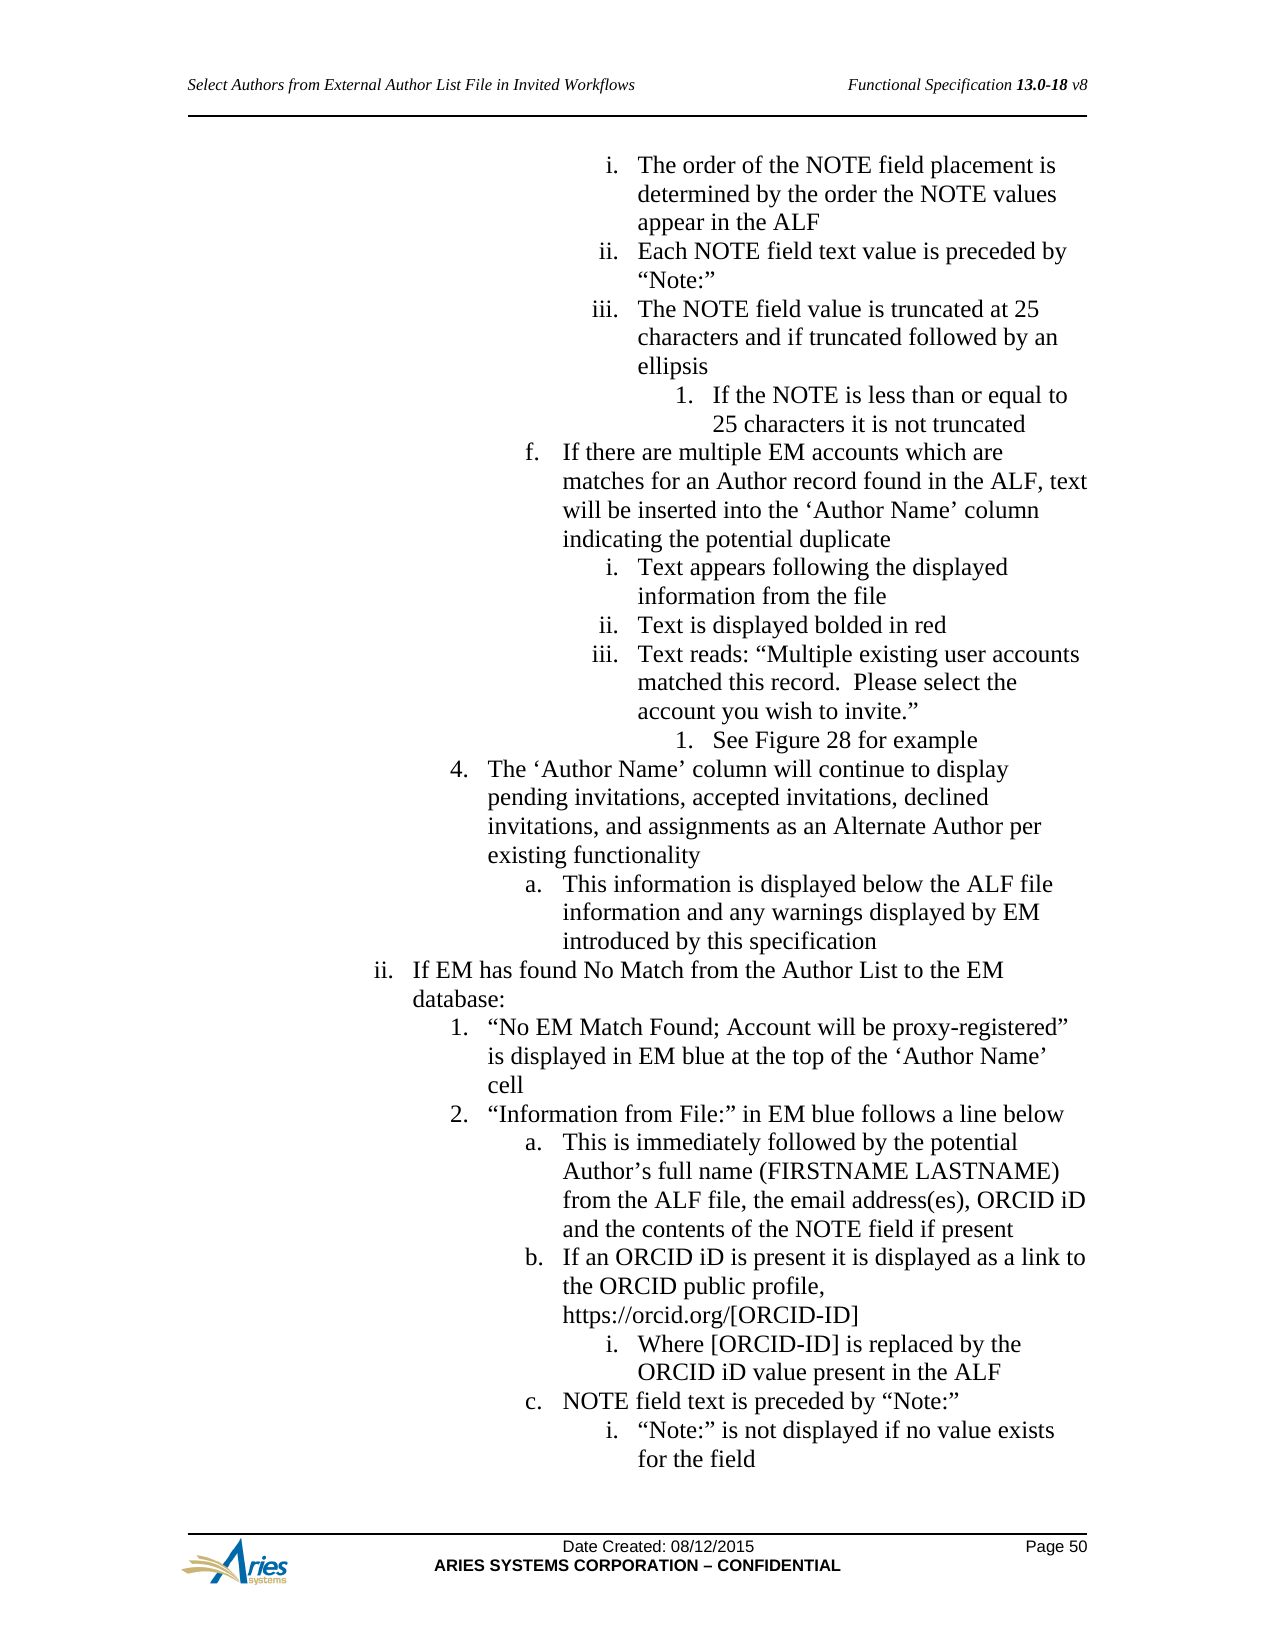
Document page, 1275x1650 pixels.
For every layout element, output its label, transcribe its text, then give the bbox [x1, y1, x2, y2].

list Text appears following the displayed information from the file [619, 552, 1087, 610]
list “No EM Match Found; Account will be proxy-registered” is displayed in EM blue at the top of the ‘Author Name’ cell [450, 1012, 1087, 1099]
list See Figure 28 for example [675, 725, 1087, 754]
list Where [ORCID-ID] is replaced by the ORCID iD value present in the ALF [619, 1329, 1087, 1386]
picture [181, 1538, 288, 1585]
list If there are multiple EM accounts which are matches for an Author record found in the ALF, text will be inserted into the ‘Author Name’ column indicating the potential duplicate [525, 437, 1087, 552]
list Text is displayed bolded in red [619, 610, 1087, 639]
list The NOTE field value is truncated at 25 characters and if truncated followed by an ellipsis [619, 294, 1087, 380]
list This information is displayed below the ALF file information and any warnings displayed by EM introduced by this specification [525, 869, 1087, 955]
list This is immediately followed by the potential Author’s full name (FIRSTNAME LASTNAME) from the ALF file, the email address(es), ORCID iD and the contents of the NOTE field if present [525, 1127, 1087, 1242]
list “Information from File:” in EM blue follows a line below [450, 1099, 1087, 1127]
list “Note:” is not displayed if no value exists for the field [619, 1415, 1087, 1472]
list If the NOTE is less than or equal to 25 characters it is not truncated [675, 380, 1087, 437]
list The ‘Author Name’ column will continue to display pending invitations, accepted invitations, declined invitations, and assignments as an Alternate Author per existing functionality [450, 754, 1087, 869]
list If EM has found No Match from the Author List to the EM database: [394, 955, 1087, 1012]
list If an ORCID iD is present it is displayed as a link to the ORCID public profile, https://orcid.org/[ORCID-ID] [525, 1242, 1087, 1329]
list Text reads: “Multiple existing user accounts matched this record. Please select the account you wish to invite.” [619, 639, 1087, 725]
list NOTE field text is preceded by “Note:” [525, 1386, 1087, 1415]
list Each NOTE field text value is preceded by “Note:” [619, 236, 1087, 294]
list The order of the NOTE field placement is determined by the order the NOTE values appear in the ALF [619, 150, 1087, 236]
